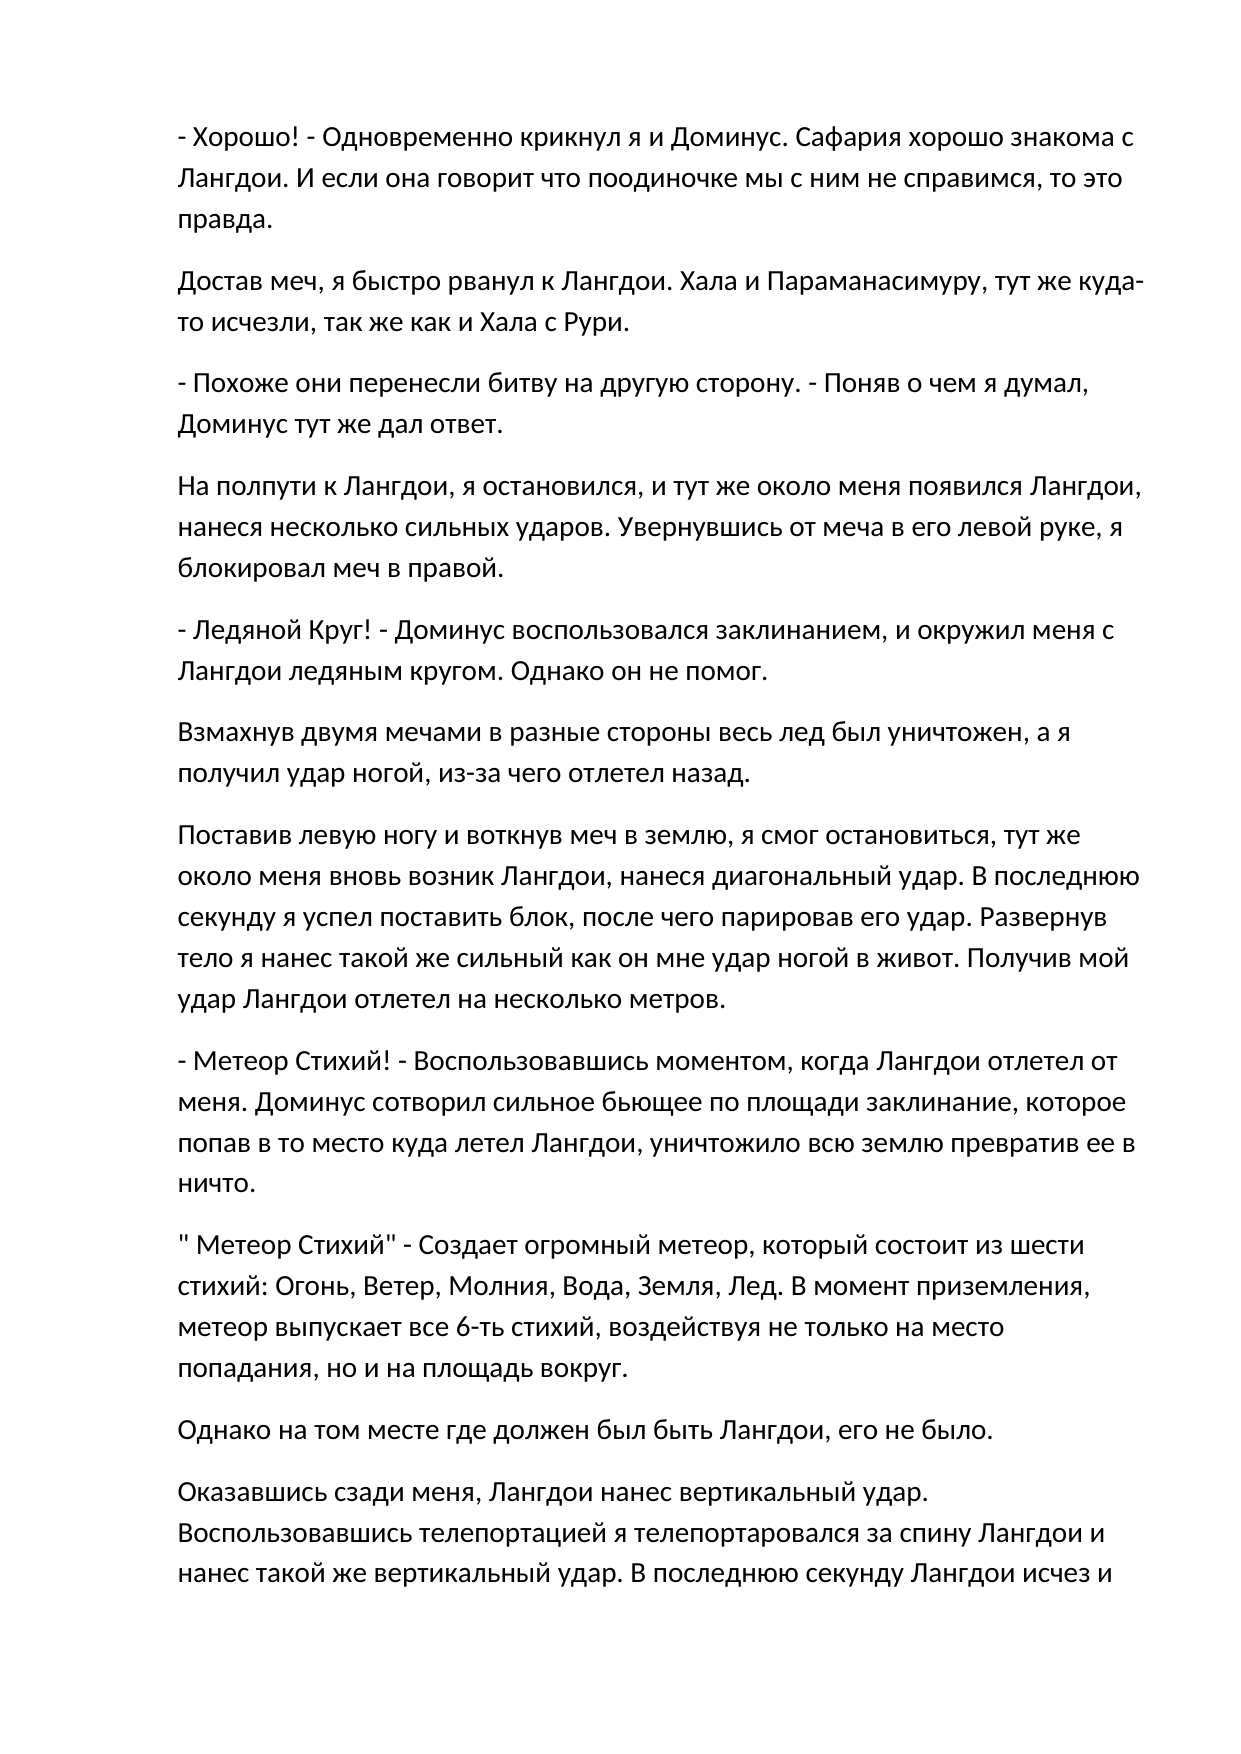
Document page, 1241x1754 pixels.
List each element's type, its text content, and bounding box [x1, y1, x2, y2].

text Достав меч, я быстро рванул к Лангдои. Хала и Параманасимуру, тут же куда-то исчезли, так же как и Хала с Рури. [177, 262, 1152, 338]
text Взмахнув двумя мечами в разные стороны весь лед был уничтожен, а я получил удар ногой, из-за чего отлетел назад. [177, 713, 1152, 790]
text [177, 1473, 1152, 1590]
text - Хорошо! - Одновременно крикнул я и Доминус. Сафария хорошо знакома с Лангдои. И если она говорит что поодиночке мы с ним не справимся, то это правда. [177, 118, 1152, 236]
text - Похоже они перенесли битву на другую сторону. - Поняв о чем я думал, Доминус тут же дал ответ. [177, 364, 1152, 441]
text - Ледяной Круг! - Доминус воспользовался заклинанием, и окружил меня с Лангдои ледяным кругом. Однако он не помог. [177, 611, 1152, 687]
text Поставив левую ногу и воткнув меч в землю, я смог остановиться, тут же около меня вновь возник Лангдои, нанеся диагональный удар. В последнюю секунду я успел поставить блок, после чего парировав его удар. Развернув тело я нанес такой же сильный как он мне удар ногой в живот. Получив мой удар Лангдои отлетел на несколько метров. [177, 816, 1152, 1016]
text " Метеор Стихий" - Создает огромный метеор, который состоит из шести стихий: Огонь, Ветер, Молния, Вода, Земля, Лед. В момент приземления, метеор выпускает все 6-ть стихий, воздействуя не только на место попадания, но и на площадь вокруг. [177, 1226, 1152, 1385]
text На полпути к Лангдои, я остановился, и тут же около меня появился Лангдои, нанеся несколько сильных ударов. Увернувшись от меча в его левой руке, я блокировал меч в правой. [177, 467, 1152, 585]
text Однако на том месте где должен был быть Лангдои, его не было. [177, 1411, 1152, 1447]
text - Метеор Стихий! - Воспользовавшись моментом, когда Лангдои отлетел от меня. Доминус сотворил сильное бьющее по площади заклинание, которое попав в то место куда летел Лангдои, уничтожило всю землю превратив ее в ничто. [177, 1042, 1152, 1200]
